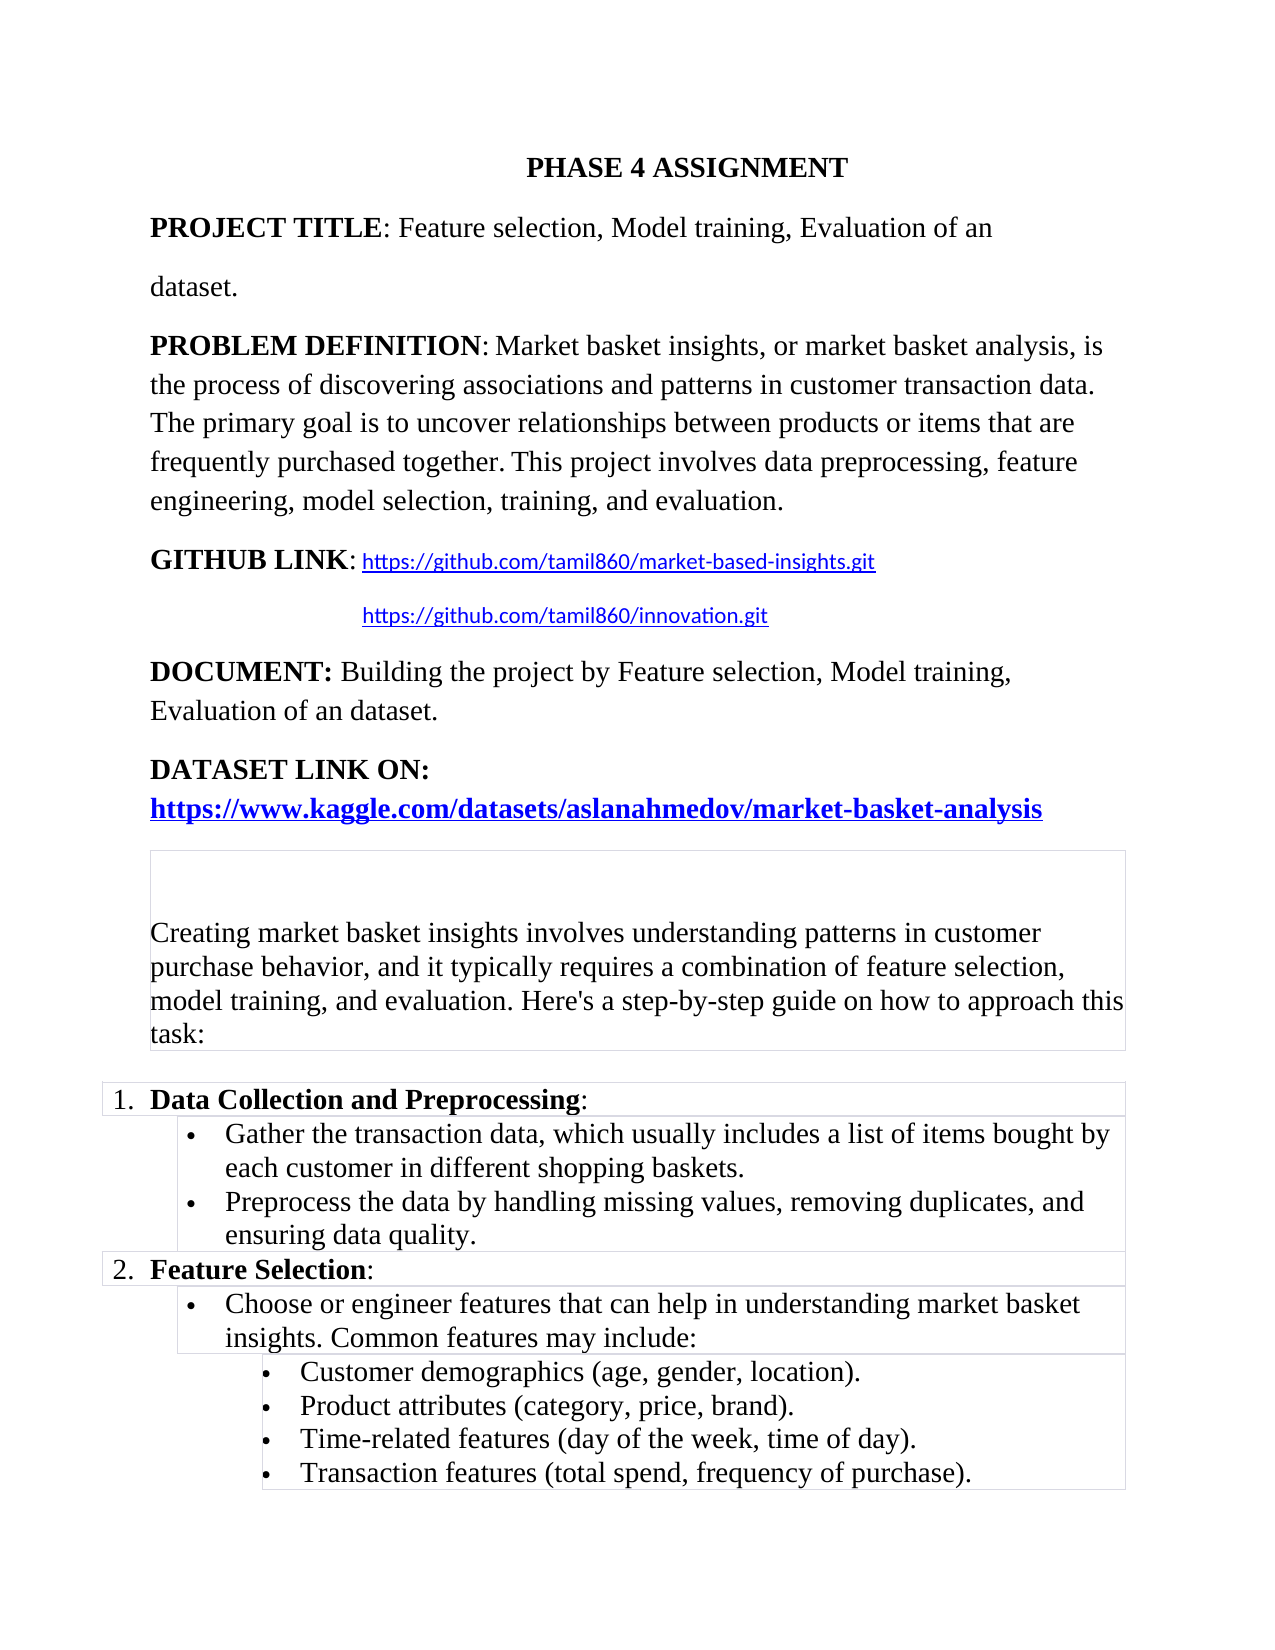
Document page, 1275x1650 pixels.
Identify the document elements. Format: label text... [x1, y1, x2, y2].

text https://github.com/tamil860/innovation.git [150, 601, 1125, 629]
list Time-related features (day of the week, time of day). [263, 1421, 1125, 1454]
list Preprocess the data by handling missing values, removing duplicates, and ensuring data quality. [178, 1183, 1125, 1251]
text PHASE 4 ASSIGNMENT [150, 150, 1125, 183]
list Customer demographics (age, gender, location). [263, 1355, 1125, 1387]
text PROBLEM DEFINITION: Market basket insights, or market basket analysis, is the process of discovering associations and patterns in customer transaction data. The primary goal is to uncover relationships between products or items that are frequently purchased together. This project involves data preprocessing, feature engineering, model selection, training, and evaluation. [150, 328, 1125, 516]
list Transaction features (total spend, frequency of purchase). [263, 1454, 1125, 1489]
list Data Collection and Preprocessing: [103, 1083, 1125, 1115]
text DATASET LINK ON: https://www.kaggle.com/datasets/aslanahmedov/market-basket-analysis [150, 752, 1125, 824]
text dataset. [150, 269, 1125, 303]
list Feature Selection: [103, 1252, 1125, 1285]
text PROJECT TITLE: Feature selection, Model training, Evaluation of an [150, 210, 1125, 243]
text Creating market basket insights involves understanding patterns in customer purchase behavior, and it typically requires a combination of feature selection, model training, and evaluation. Here's a step-by-step guide on how to approach this task: [151, 915, 1125, 1050]
text DOCUMENT: Building the project by Feature selection, Model training, Evaluation of an dataset. [150, 654, 1125, 726]
list Choose or engineer features that can help in understanding market basket insights. Common features may include: [178, 1287, 1125, 1353]
list Gather the transaction data, which usually includes a list of items bought by each customer in different shopping baskets. [178, 1117, 1125, 1183]
text GITHUB LINK: https://github.com/tamil860/market-based-insights.git [150, 542, 1125, 576]
list Product attributes (category, price, brand). [263, 1387, 1125, 1421]
